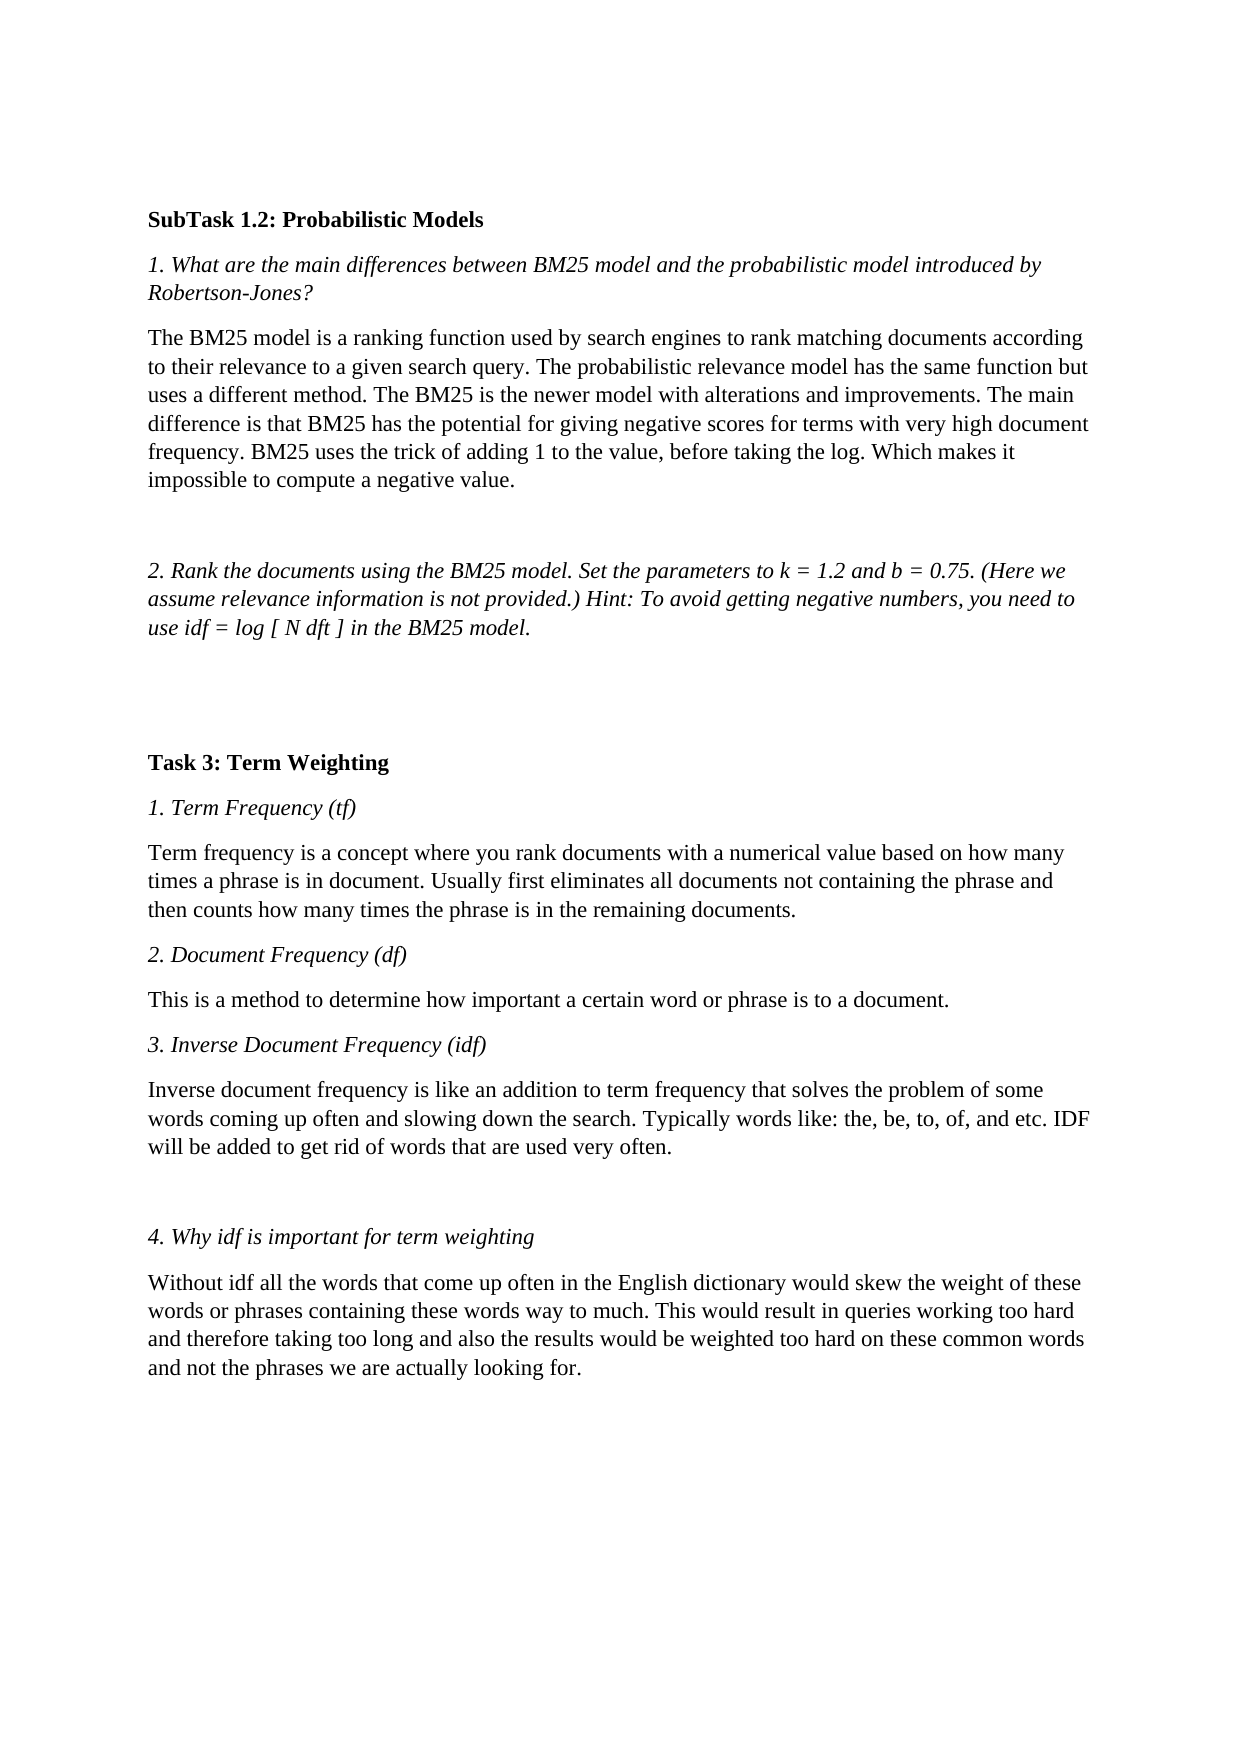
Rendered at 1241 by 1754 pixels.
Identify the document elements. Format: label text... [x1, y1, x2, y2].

text 3. Inverse Document Frequency (idf) [148, 1031, 1093, 1058]
text 2. Rank the documents using the BM25 model. Set the parameters to k = 1.2 and b = 0.75. (Here we assume relevance information is not provided.) Hint: To avoid getting negative numbers, you need to use idf = log [ N dft ] in the BM25 model. [148, 557, 1093, 640]
text 2. Document Frequency (df) [148, 941, 1093, 967]
text SubTask 1.2: Probabilistic Models [148, 206, 1093, 232]
text 1. Term Frequency (tf) [148, 794, 1093, 820]
text Without idf all the words that come up often in the English dictionary would skew the weight of these words or phrases containing these words way to much. This would result in queries working too hard and therefore taking too long and also the results would be weighted too hard on these common words and not the phrases we are actually looking for. [148, 1268, 1093, 1380]
text 4. Why idf is important for term weighting [148, 1223, 1093, 1250]
text 1. What are the main differences between BM25 model and the probabilistic model introduced by Robertson-Jones? [148, 251, 1093, 306]
text Term frequency is a concept where you rank documents with a numerical value based on how many times a phrase is in document. Usually first eliminates all documents not containing the phrase and then counts how many times the phrase is in the remaining documents. [148, 839, 1093, 922]
text Task 3: Term Weighting [148, 749, 1093, 775]
text Inverse document frequency is like an addition to term frequency that solves the problem of some words coming up often and slowing down the search. Typically words like: the, be, to, of, and etc. IDF will be added to get rid of words that are used very often. [148, 1076, 1093, 1159]
text This is a method to determine how important a certain word or phrase is to a document. [148, 986, 1093, 1012]
text The BM25 model is a ranking function used by search engines to rank matching documents according to their relevance to a given search query. The probabilistic relevance model has the same function but uses a different method. The BM25 is the newer model with alterations and improvements. The main difference is that BM25 has the potential for giving negative scores for terms with very high document frequency. BM25 uses the trick of adding 1 to the value, before taking the log. Which makes it impossible to compute a negative value. [148, 324, 1093, 493]
